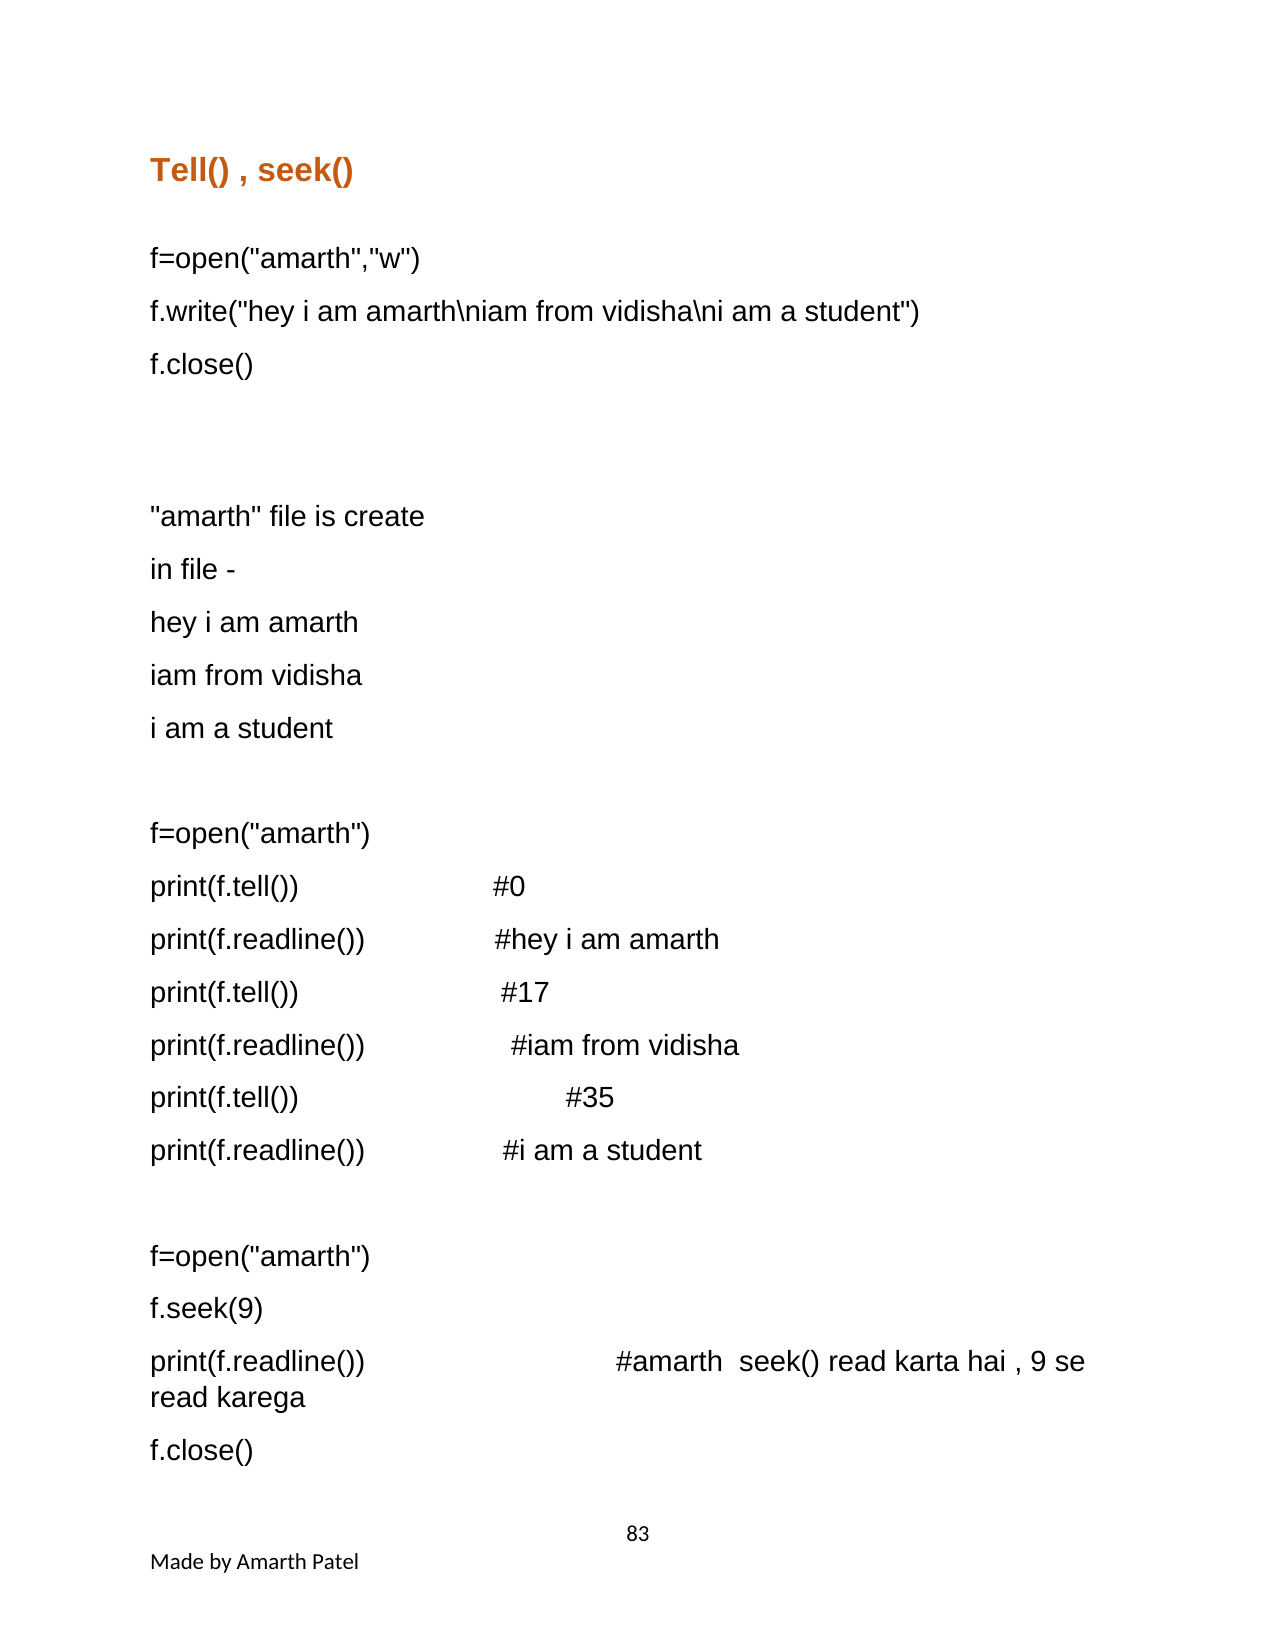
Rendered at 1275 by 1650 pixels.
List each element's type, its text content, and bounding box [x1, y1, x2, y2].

text "amarth" file is create [150, 499, 1125, 533]
text print(f.tell()) #35 [150, 1080, 1125, 1114]
text in file - [150, 552, 1125, 586]
text print(f.readline()) #hey i am amarth [150, 922, 1125, 955]
text i am a student [150, 711, 1125, 744]
text f.write("hey i am amarth\niam from vidisha\ni am a student") [150, 294, 1125, 328]
text f=open("amarth") [150, 1239, 1125, 1272]
text print(f.readline()) #iam from vidisha [150, 1027, 1125, 1061]
text print(f.tell()) #17 [150, 975, 1125, 1008]
text f.seek(9) [150, 1292, 1125, 1325]
text f.close() [150, 1433, 1125, 1467]
text hey i am amarth [150, 605, 1125, 638]
text print(f.readline()) #i am a student [150, 1133, 1125, 1167]
text f.close() [150, 347, 1125, 380]
text iam from vidisha [150, 658, 1125, 691]
text print(f.tell()) #0 [150, 869, 1125, 903]
text f=open("amarth") [150, 816, 1125, 850]
subtitle Tell() , seek() [150, 150, 1125, 188]
text print(f.readline()) #amarth seek() read karta hai , 9 se read karega [150, 1344, 1125, 1414]
text f=open("amarth","w") [150, 241, 1125, 275]
